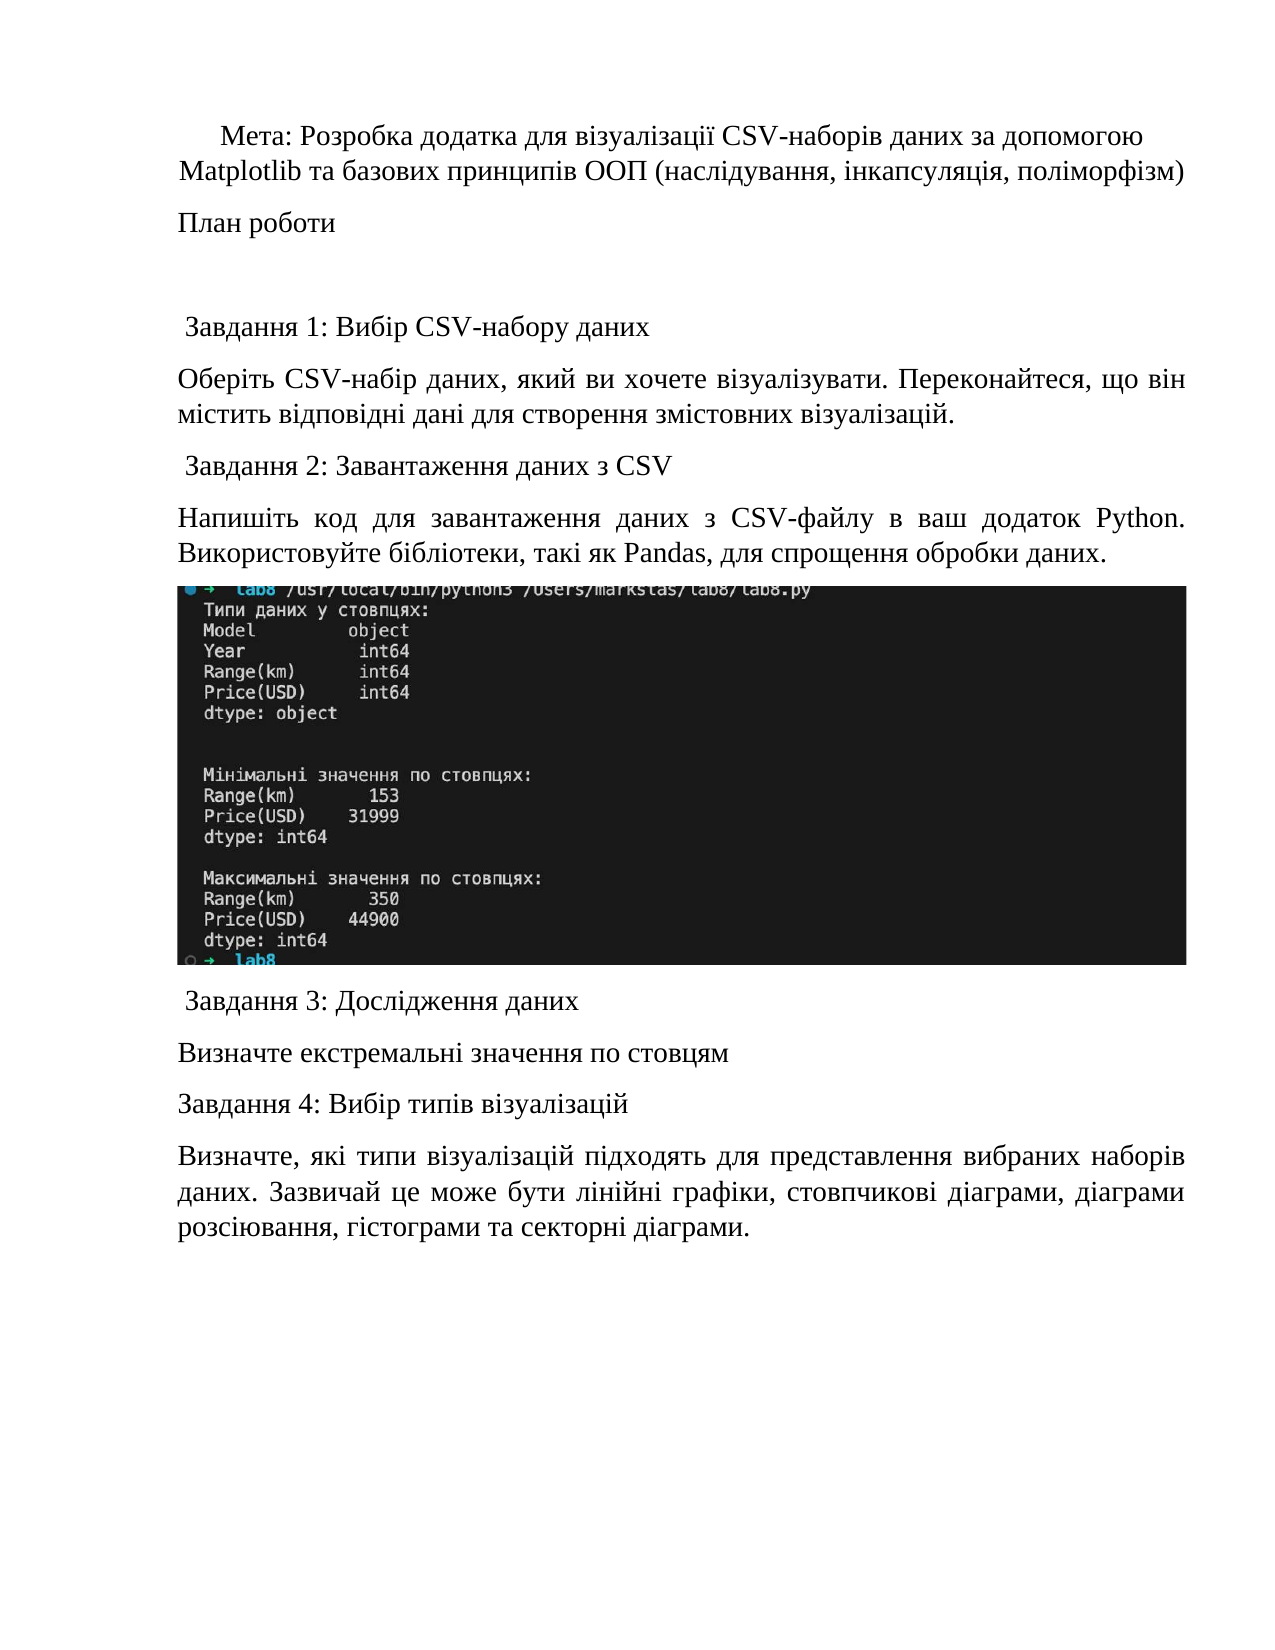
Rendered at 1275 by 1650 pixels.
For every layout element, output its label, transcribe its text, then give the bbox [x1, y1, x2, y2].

text Мета: Розробка додатка для візуалізації CSV-наборів даних за допомогою Matplotlib та базових принципів ООП (наслідування, інкапсуляція, поліморфізм) [177, 118, 1186, 187]
picture [177, 586, 1187, 965]
text Визначте екстремальні значення по стовцям [177, 1035, 1186, 1068]
text Завдання 3: Дослідження даних [177, 983, 1186, 1016]
text Завдання 1: Вибір CSV-набору даних [177, 309, 1186, 342]
text Визначте, які типи візуалізацій підходять для представлення вибраних наборів даних. Зазвичай це може бути лінійні графіки, стовпчикові діаграми, діаграми розсіювання, гістограми та секторні діаграми. [177, 1138, 1186, 1242]
text Завдання 2: Завантаження даних з CSV [177, 448, 1186, 481]
text Оберіть CSV-набір даних, який ви хочете візуалізувати. Переконайтеся, що він містить відповідні дані для створення змістовних візуалізацій. [177, 361, 1186, 429]
text Напишіть код для завантаження даних з CSV-файлу в ваш додаток Python. Використовуйте бібліотеки, такі як Pandas, для спрощення обробки даних. [177, 500, 1186, 568]
text Завдання 4: Вибір типів візуалізацій [177, 1087, 1186, 1120]
text План роботи [177, 205, 1186, 239]
